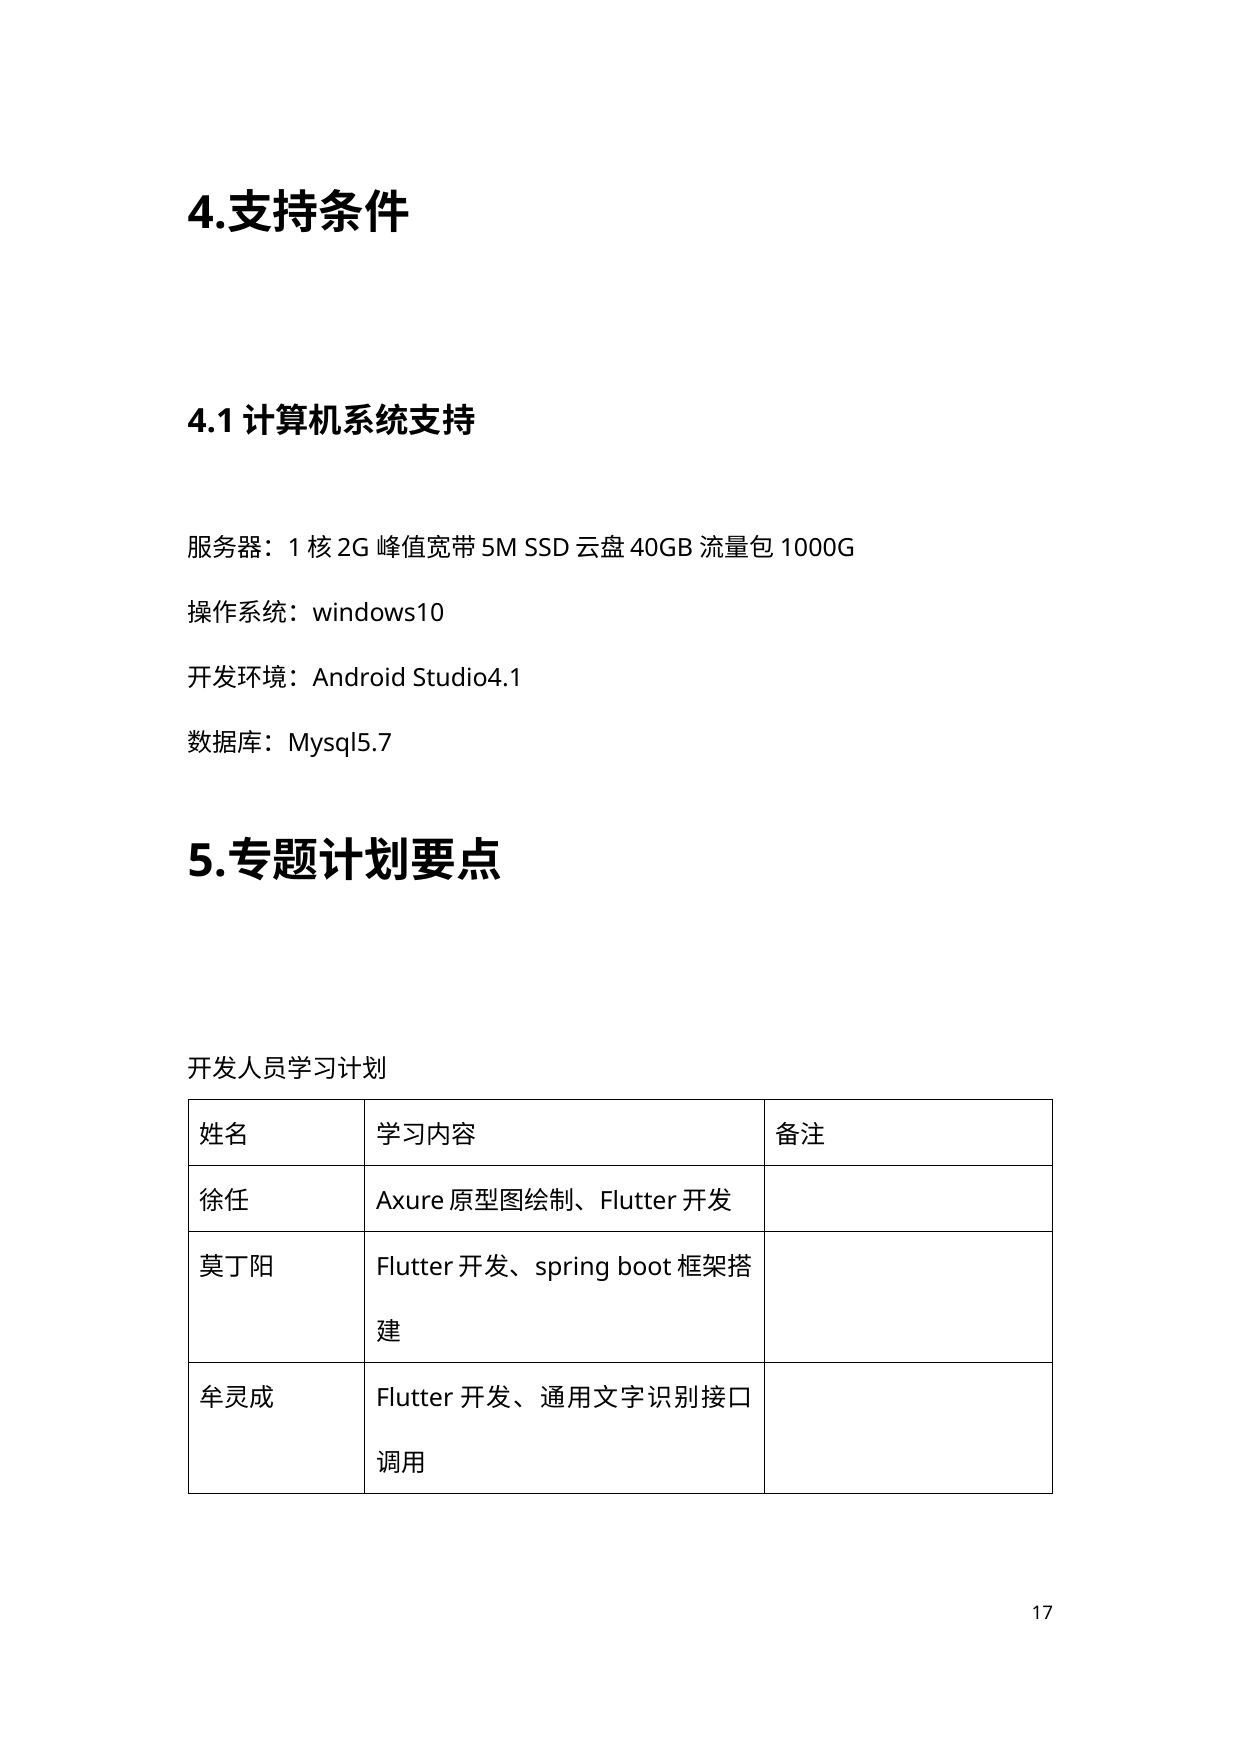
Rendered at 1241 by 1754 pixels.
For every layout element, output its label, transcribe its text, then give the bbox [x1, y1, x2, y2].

table_cell Axure原型图绘制、Flutter开发 [365, 1166, 764, 1231]
table_header 姓名 [189, 1100, 364, 1165]
table_header 学习内容 [365, 1100, 764, 1165]
table_cell [765, 1232, 1052, 1362]
text 数据库：Mysql5.7 [187, 708, 1053, 773]
table_header 备注 [765, 1100, 1052, 1165]
table_cell 莫丁阳 [189, 1232, 364, 1362]
table_cell 牟灵成 [189, 1363, 364, 1493]
text 开发人员学习计划 [187, 1034, 1053, 1099]
text 服务器：1核2G 峰值宽带5M SSD云盘40GB 流量包1000G [187, 513, 1053, 578]
text 操作系统：windows10 [187, 578, 1053, 643]
table_cell 徐任 [189, 1166, 364, 1231]
table_cell Flutter开发、通用文字识别接口调用 [365, 1363, 764, 1493]
subtitle 5.专题计划要点 [187, 808, 1053, 906]
subtitle 4.支持条件 [187, 160, 1053, 257]
table_cell [765, 1166, 1052, 1231]
table_cell Flutter开发、spring boot框架搭建 [365, 1232, 764, 1362]
table_cell [765, 1363, 1052, 1493]
text 开发环境：Android Studio4.1 [187, 643, 1053, 708]
subtitle 4.1计算机系统支持 [187, 385, 1053, 450]
